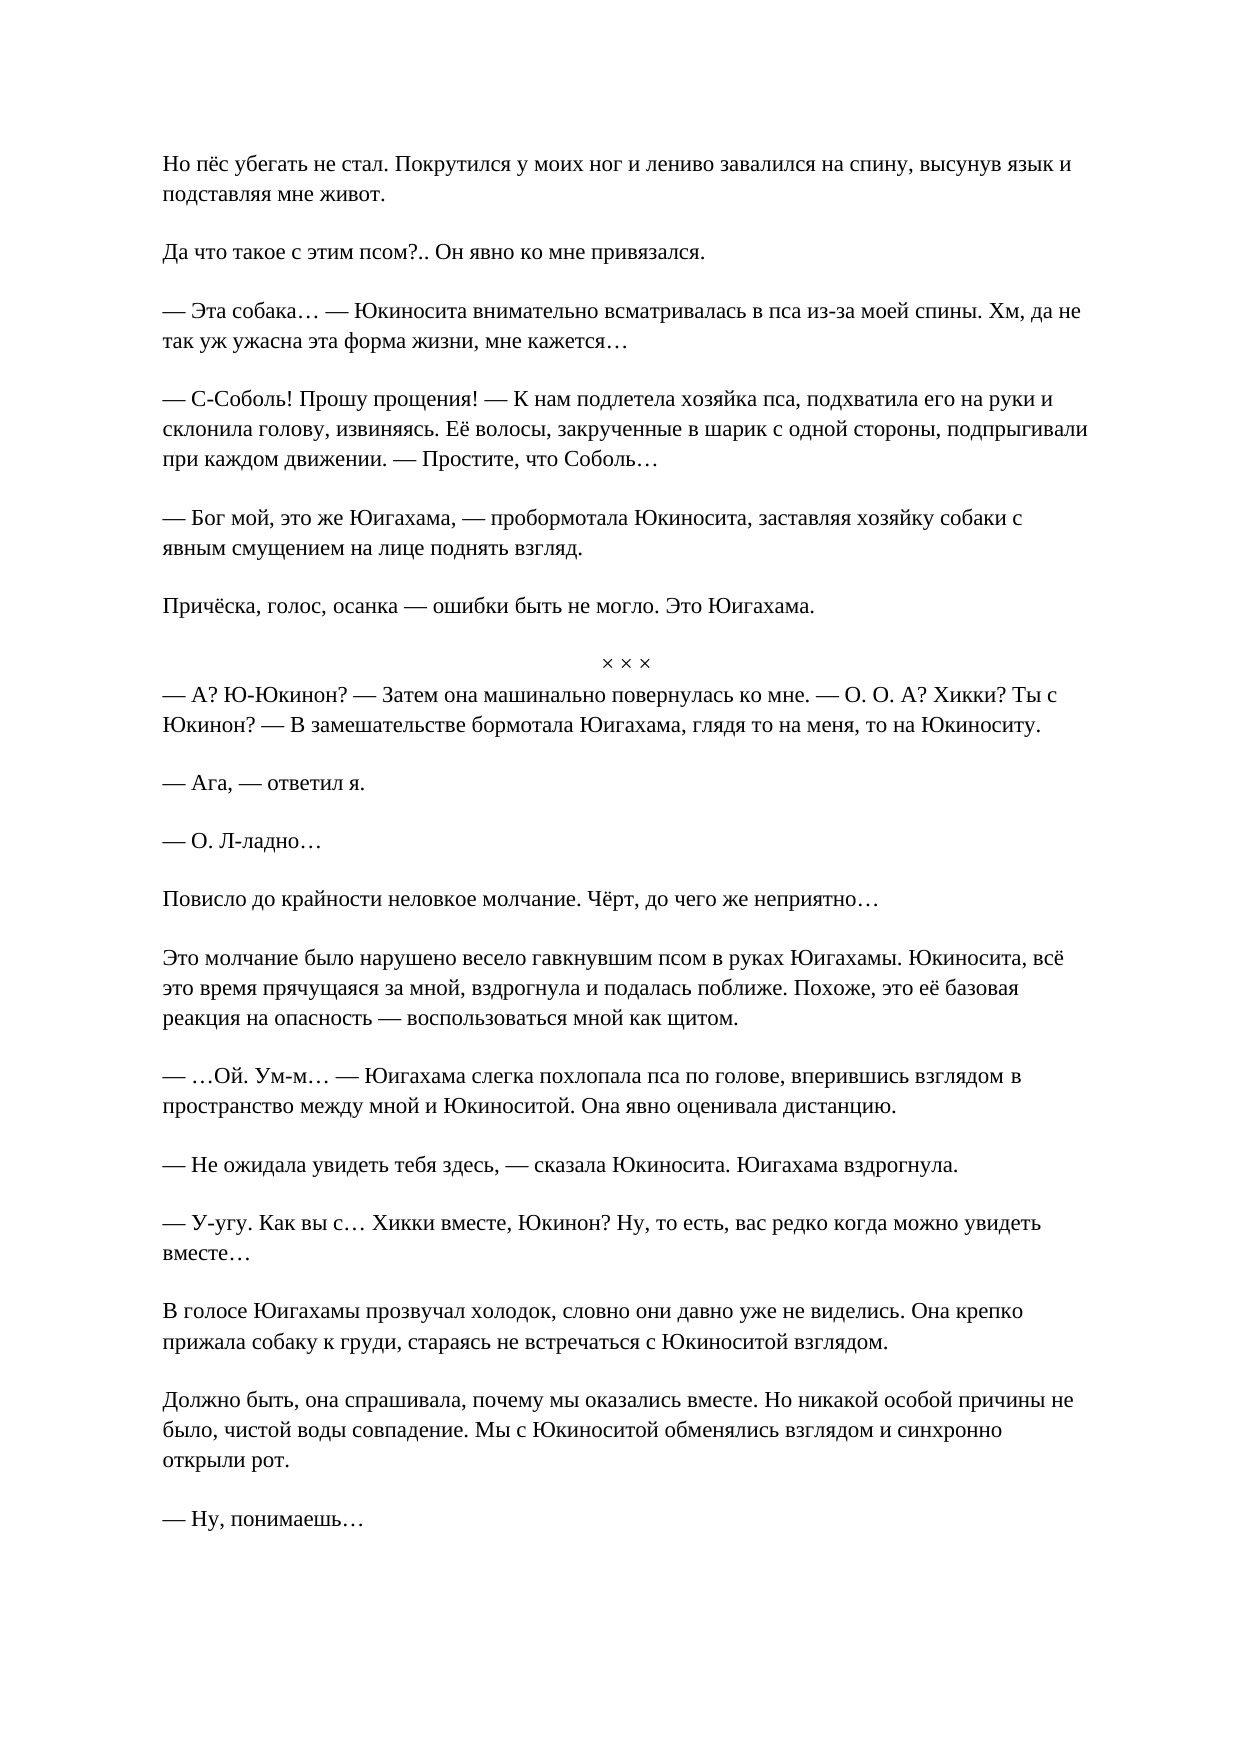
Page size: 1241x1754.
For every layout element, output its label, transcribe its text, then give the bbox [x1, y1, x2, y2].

text — Не ожидала увидеть тебя здесь, — сказала Юкиносита. Юигахама вздрогнула. [162, 1151, 1090, 1177]
text — А? Ю-Юкинон? — Затем она машинально повернулась ко мне. — О. О. А? Хикки? Ты с Юкинон? — В замешательстве бормотала Юигахама, глядя то на меня, то на Юкиноситу. [162, 681, 1090, 737]
text Да что такое с этим псом?.. Он явно ко мне привязался. [162, 238, 1090, 265]
text — У-угу. Как вы с… Хикки вместе, Юкинон? Ну, то есть, вас редко когда можно увидеть вместе… [162, 1209, 1090, 1266]
text Повисло до крайности неловкое молчание. Чёрт, до чего же неприятно… [162, 886, 1090, 912]
text — Эта собака… — Юкиносита внимательно всматривалась в пса из-за моей спины. Хм, да не так уж ужасна эта форма жизни, мне кажется… [162, 297, 1090, 353]
text Но пёс убегать не стал. Покрутился у моих ног и лениво завалился на спину, высунув язык и подставляя мне живот. [162, 150, 1090, 207]
text — …Ой. Ум-м… — Юигахама слегка похлопала пса по голове, вперившись взглядом в пространство между мной и Юкиноситой. Она явно оценивала дистанцию. [162, 1062, 1090, 1119]
text × × × [162, 650, 1090, 677]
text Должно быть, она спрашивала, почему мы оказались вместе. Но никакой особой причины не было, чистой воды совпадение. Мы с Юкиноситой обменялись взглядом и синхронно открыли рот. [162, 1386, 1090, 1473]
text Это молчание было нарушено весело гавкнувшим псом в руках Юигахамы. Юкиносита, всё это время прячущаяся за мной, вздрогнула и подалась поближе. Похоже, это её базовая реакция на опасность — воспользоваться мной как щитом. [162, 944, 1090, 1031]
text — С-Соболь! Прошу прощения! — К нам подлетела хозяйка пса, подхватила его на руки и склонила голову, извиняясь. Её волосы, закрученные в шарик с одной стороны, подпрыгивали при каждом движении. — Простите, что Соболь… [162, 385, 1090, 472]
text — Ну, понимаешь… [162, 1504, 1090, 1531]
text В голосе Юигахамы прозвучал холодок, словно они давно уже не виделись. Она крепко прижала собаку к груди, стараясь не встречаться с Юкиноситой взглядом. [162, 1297, 1090, 1354]
text Причёска, голос, осанка — ошибки быть не могло. Это Юигахама. [162, 592, 1090, 618]
text — Ага, — ответил я. [162, 769, 1090, 795]
text — Бог мой, это же Юигахама, — пробормотала Юкиносита, заставляя хозяйку собаки с явным смущением на лице поднять взгляд. [162, 504, 1090, 560]
text — О. Л-ладно… [162, 827, 1090, 854]
